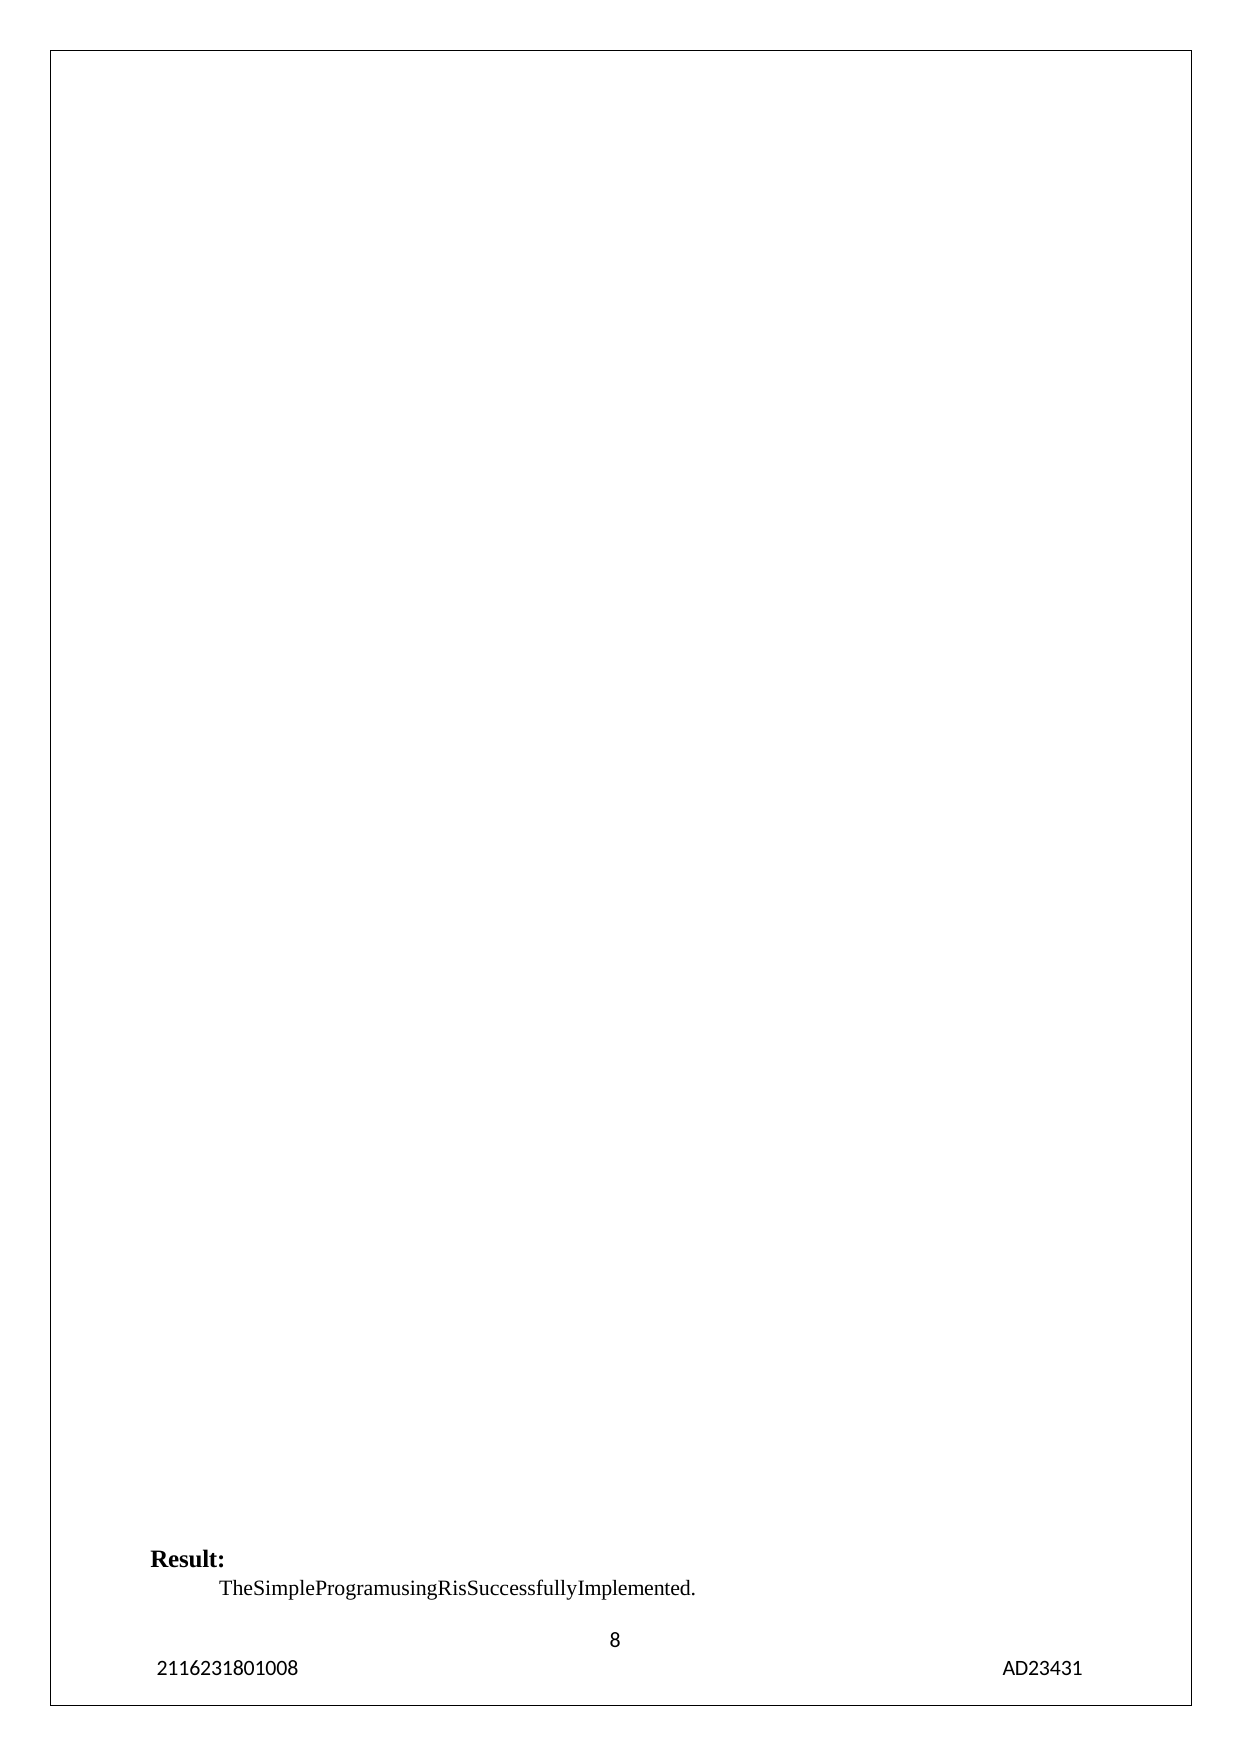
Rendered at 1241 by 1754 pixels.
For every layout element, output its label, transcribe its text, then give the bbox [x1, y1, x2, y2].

subtitle Result: [150, 1544, 1166, 1572]
text TheSimpleProgramusingRisSuccessfullyImplemented. [219, 1575, 1166, 1601]
